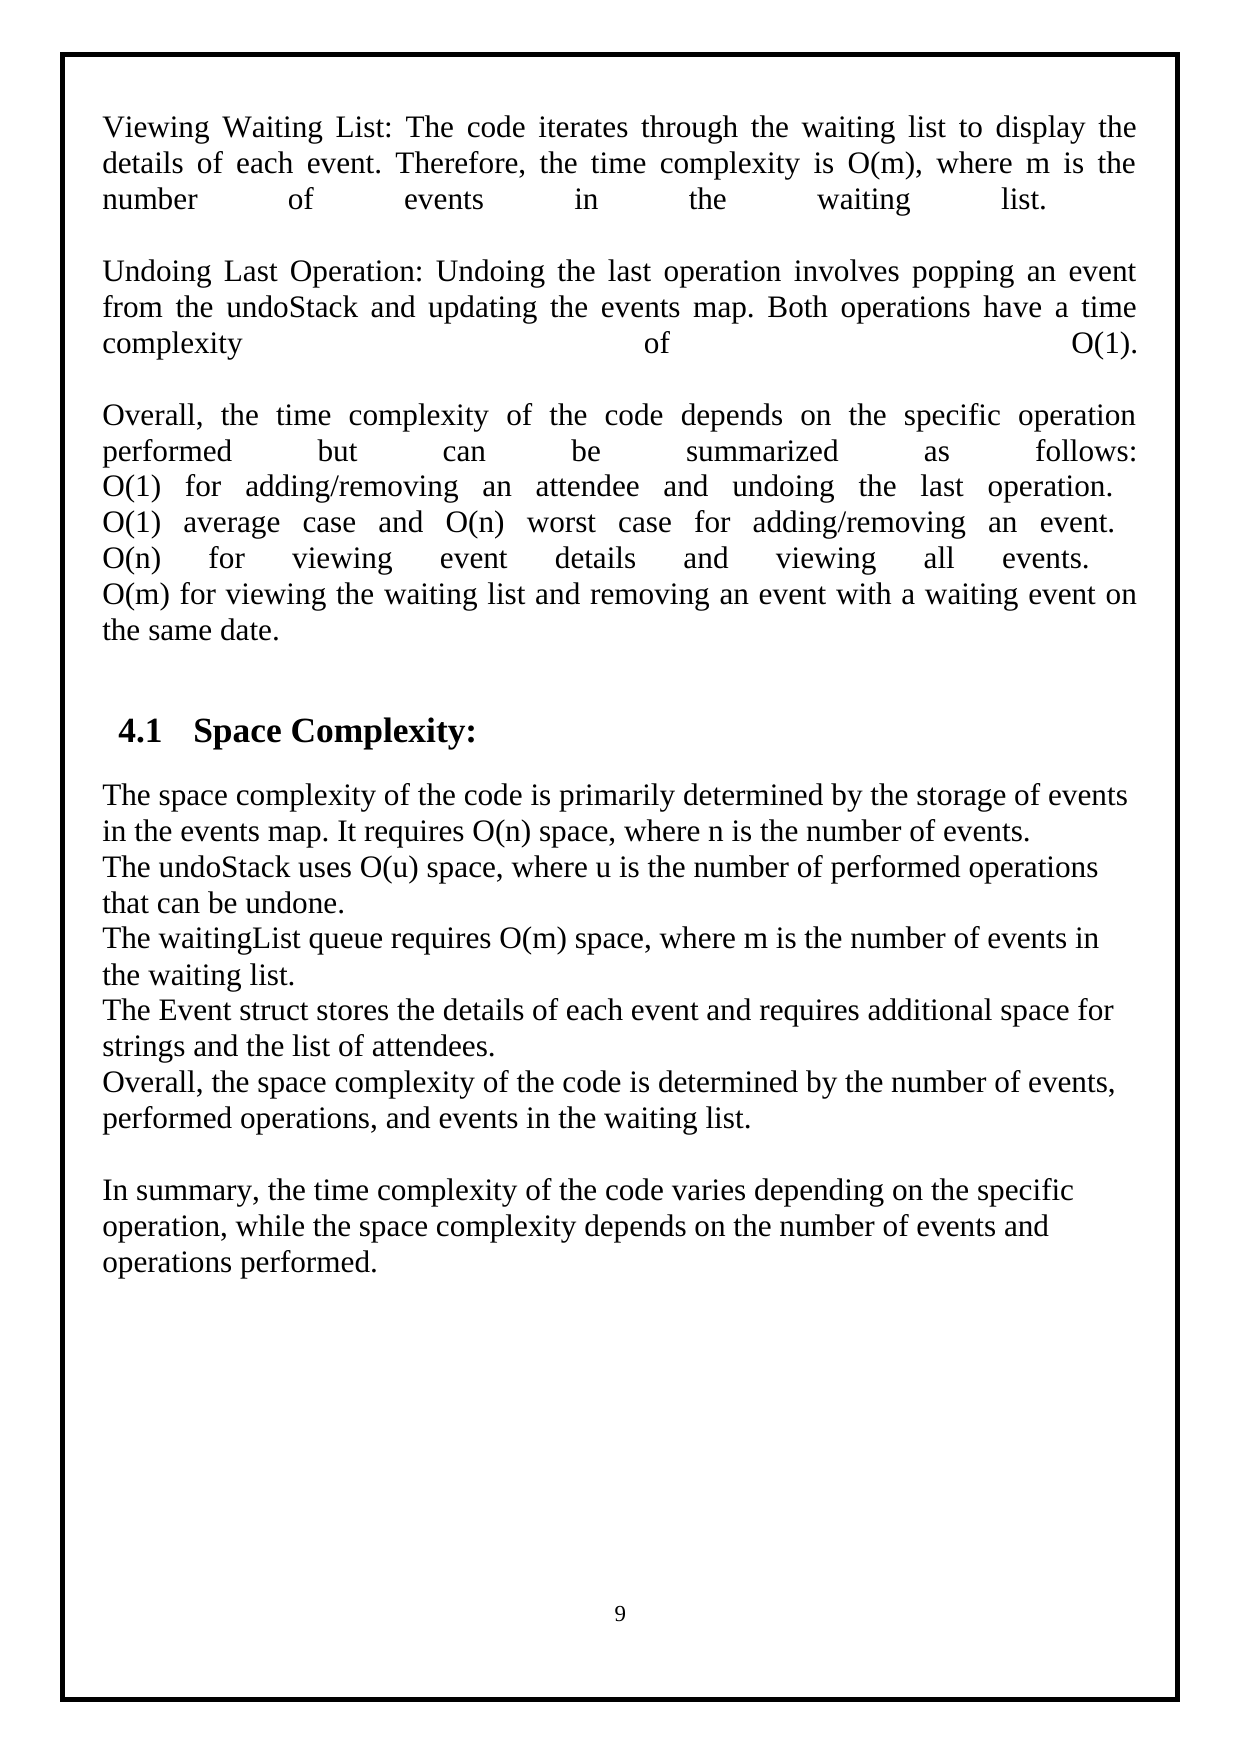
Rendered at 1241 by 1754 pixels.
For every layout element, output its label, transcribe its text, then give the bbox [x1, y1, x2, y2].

subtitle Space Complexity: [118, 709, 1138, 750]
text The space complexity of the code is primarily determined by the storage of events in the events map. It requires O(n) space, where n is the number of events. The undoStack uses O(u) space, where u is the number of performed operations that can be undone. The waitingList queue requires O(m) space, where m is the number of events in the waiting list. The Event struct stores the details of each event and requires additional space for strings and the list of attendees. Overall, the space complexity of the code is determined by the number of events, performed operations, and events in the waiting list. In summary, the time complexity of the code varies depending on the specific operation, while the space complexity depends on the number of events and operations performed. [102, 776, 1138, 1279]
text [102, 108, 1138, 647]
